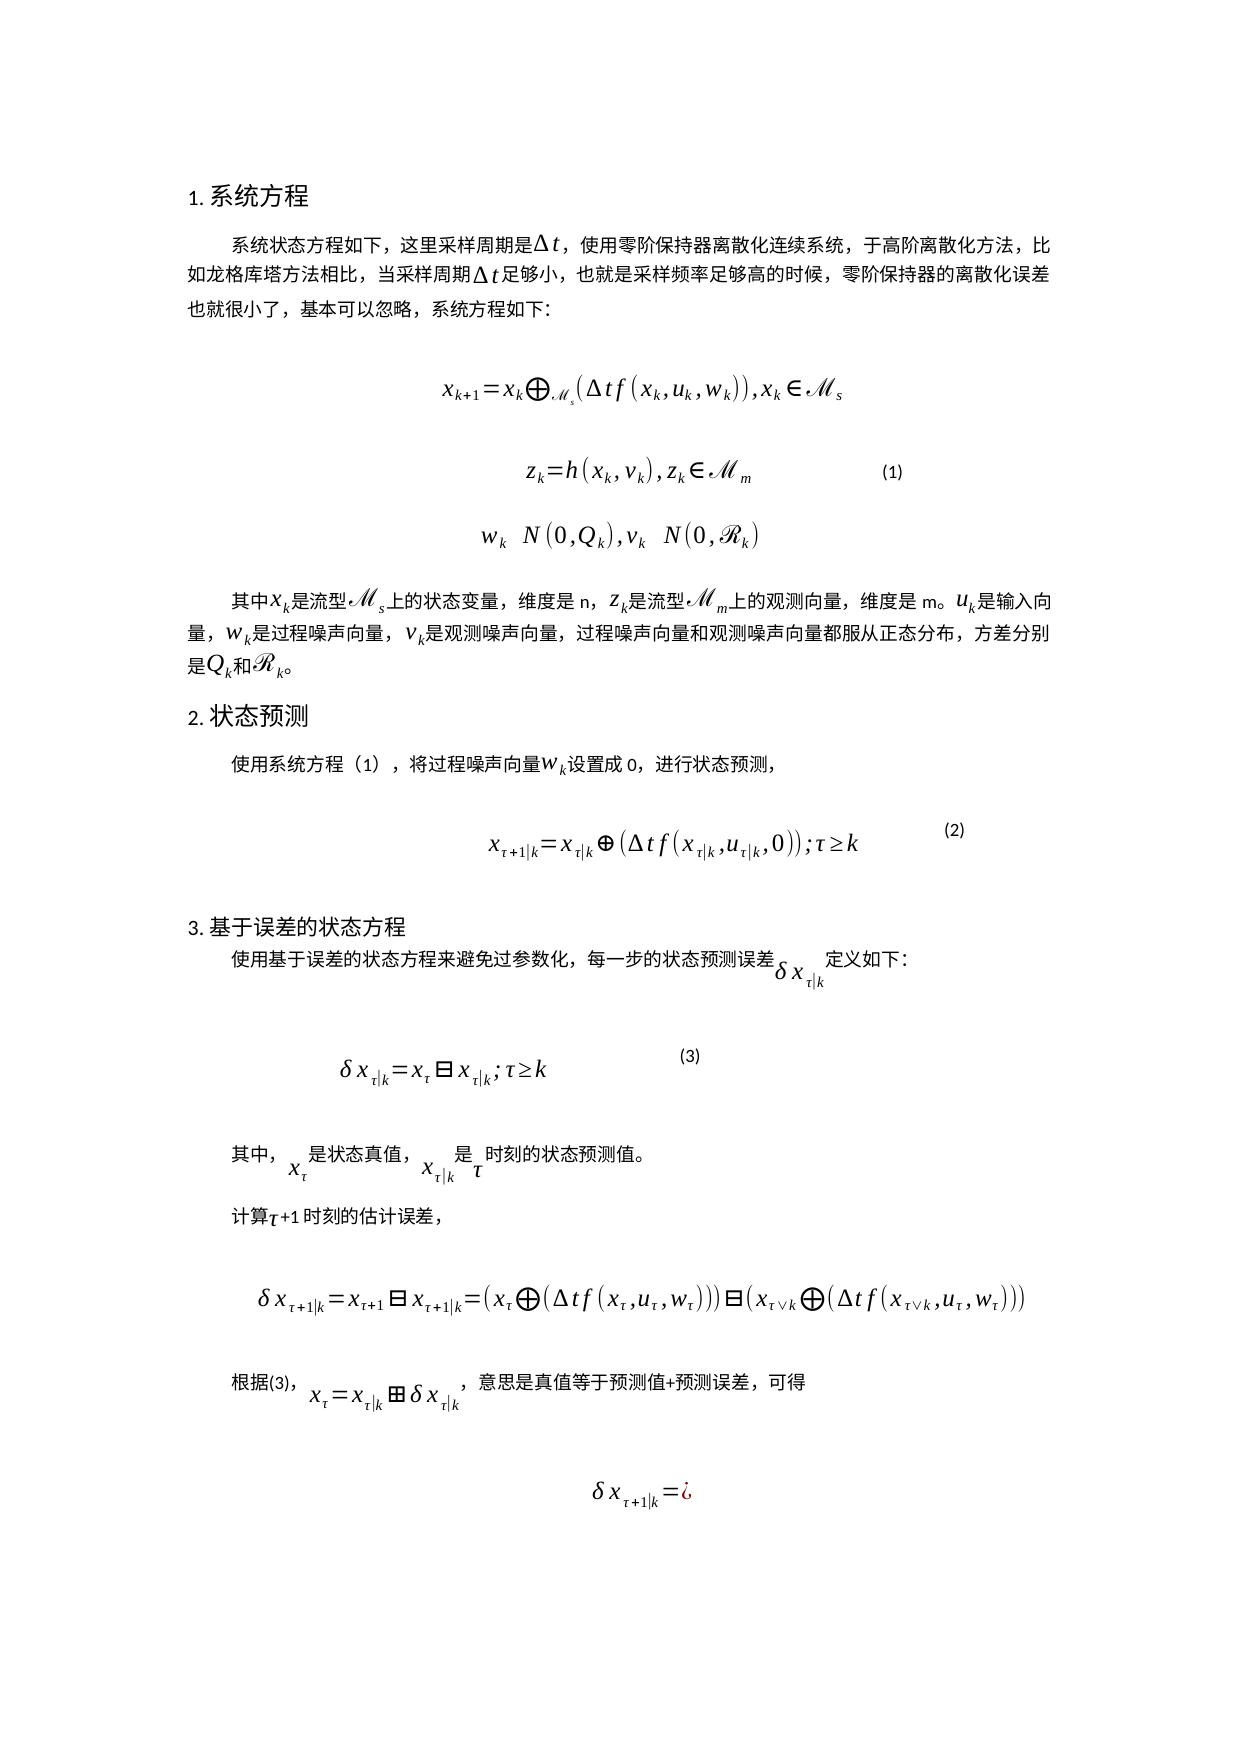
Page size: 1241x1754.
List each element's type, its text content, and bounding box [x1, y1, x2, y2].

list 其中，是状态真值，是时刻的状态预测值。 [187, 1137, 1053, 1202]
list 其中是流型上的状态变量，维度是n，是流型上的观测向量，维度是m。是输入向量，是过程噪声向量，是观测噪声向量，过程噪声向量和观测噪声向量都服从正态分布，方差分别是和。 [187, 584, 1053, 682]
list (2) [187, 812, 1053, 877]
list 计算+1时刻的估计误差， [187, 1202, 1053, 1234]
list 根据(3)，，意思是真值等于预测值+预测误差，可得 [187, 1364, 1053, 1429]
list (1) [187, 454, 1053, 487]
list 系统方程 系统状态方程如下，这里采样周期是，使用零阶保持器离散化连续系统，于高阶离散化方法，比如龙格库塔方法相比，当采样周期足够小，也就是采样频率足够高的时候，零阶保持器的离散化误差也就很小了，基本可以忽略，系统方程如下： [187, 162, 1053, 357]
list 基于误差的状态方程 使用基于误差的状态方程来避免过参数化，每一步的状态预测误差定义如下： (3) [187, 909, 1053, 1137]
list 状态预测 使用系统方程（1），将过程噪声向量设置成0，进行状态预测， [187, 682, 1053, 812]
